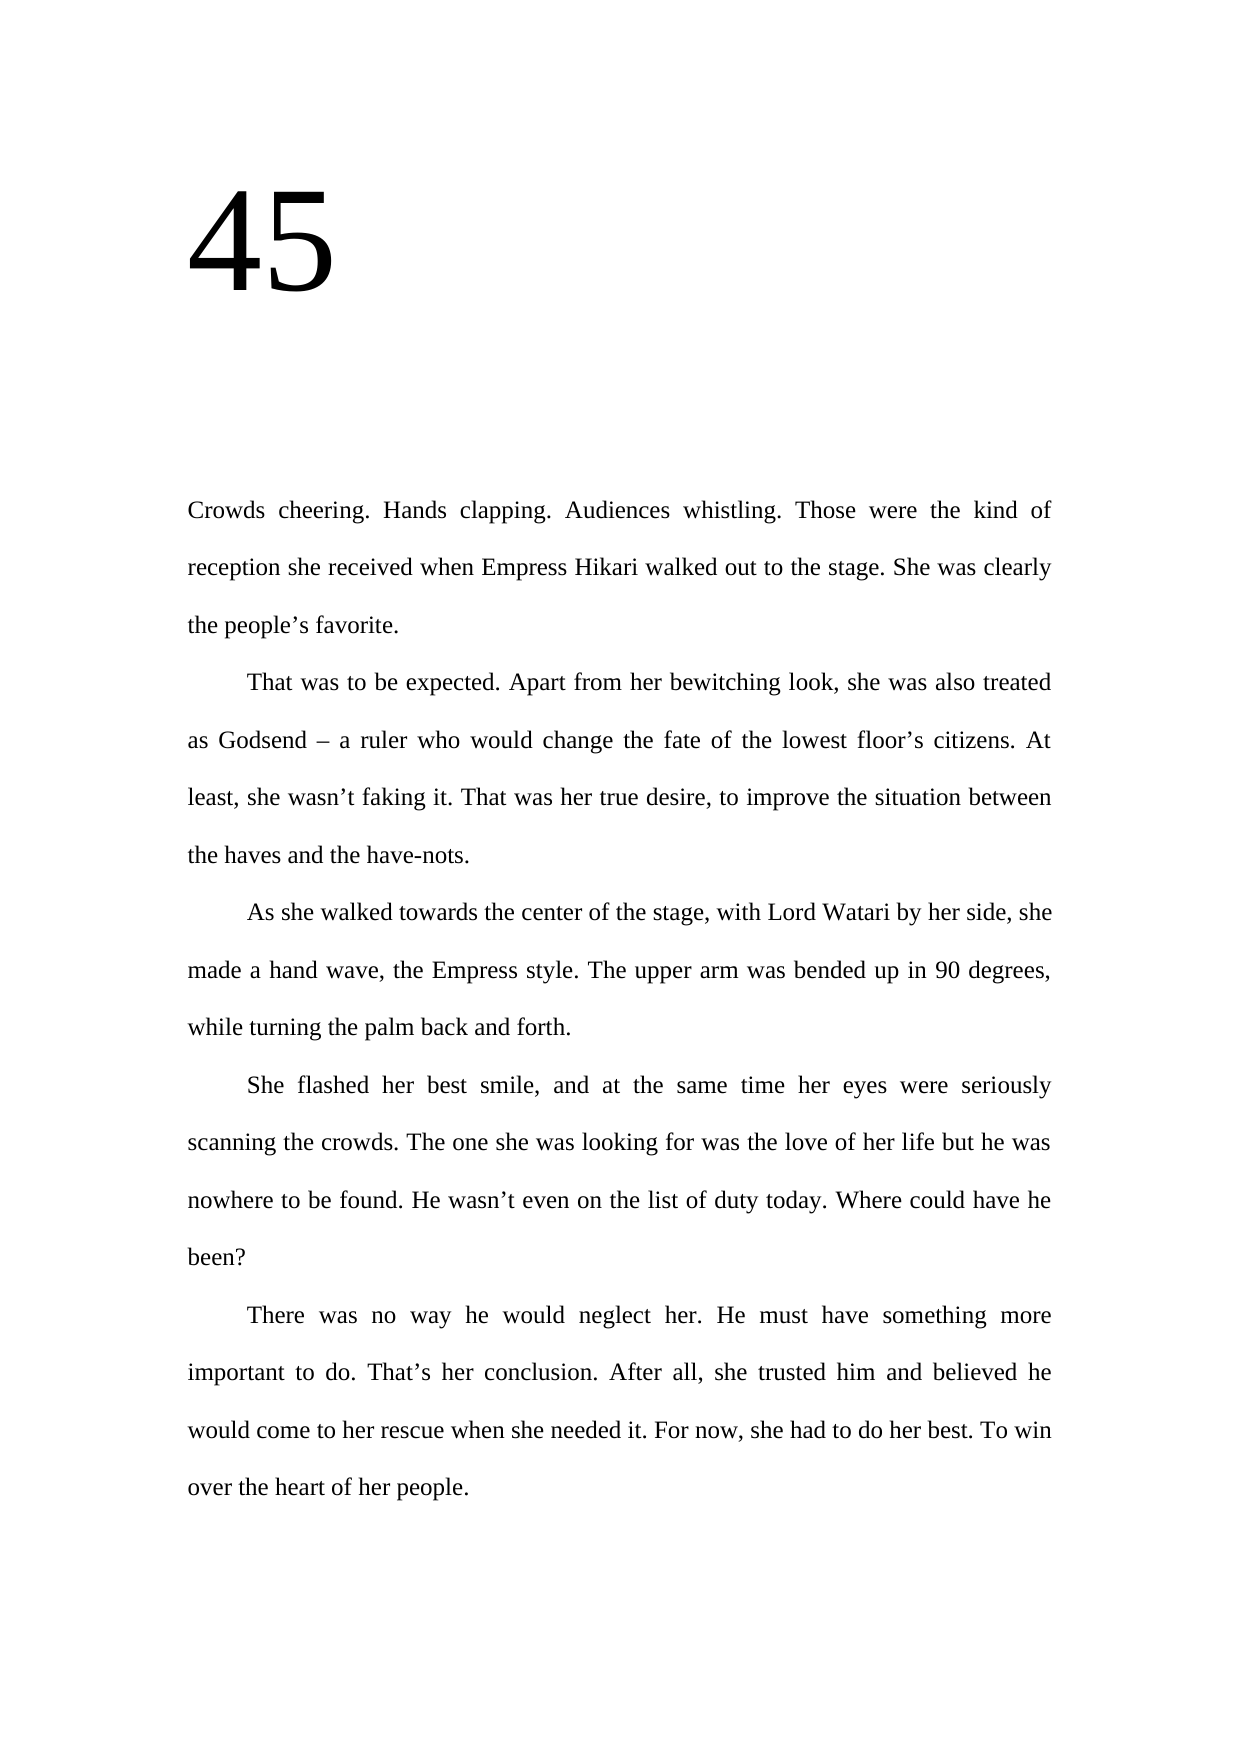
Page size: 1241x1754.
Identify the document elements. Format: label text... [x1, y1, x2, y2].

text There was no way he would neglect her. He must have something more important to do. That’s her conclusion. After all, she trusted him and believed he would come to her rescue when she needed it. For now, she had to do her best. To win over the heart of her people. [187, 1300, 1053, 1501]
text Crowds cheering. Hands clapping. Audiences whistling. Those were the kind of reception she received when Empress Hikari walked out to the stage. She was clearly the people’s favorite. [187, 495, 1053, 639]
text 45 [187, 150, 1053, 322]
text She flashed her best smile, and at the same time her eyes were seriously scanning the crowds. The one she was looking for was the love of her life but he was nowhere to be found. He wasn’t even on the list of duty today. Where could have he been? [187, 1070, 1053, 1271]
text That was to be expected. Apart from her bewitching look, she was also treated as Godsend – a ruler who would change the fate of the lowest floor’s citizens. At least, she wasn’t faking it. That was her true desire, to improve the situation between the haves and the have-nots. [187, 667, 1053, 869]
text As she walked towards the center of the stage, with Lord Watari by her side, she made a hand wave, the Empress style. The upper arm was bended up in 90 degrees, while turning the palm back and forth. [187, 897, 1053, 1041]
